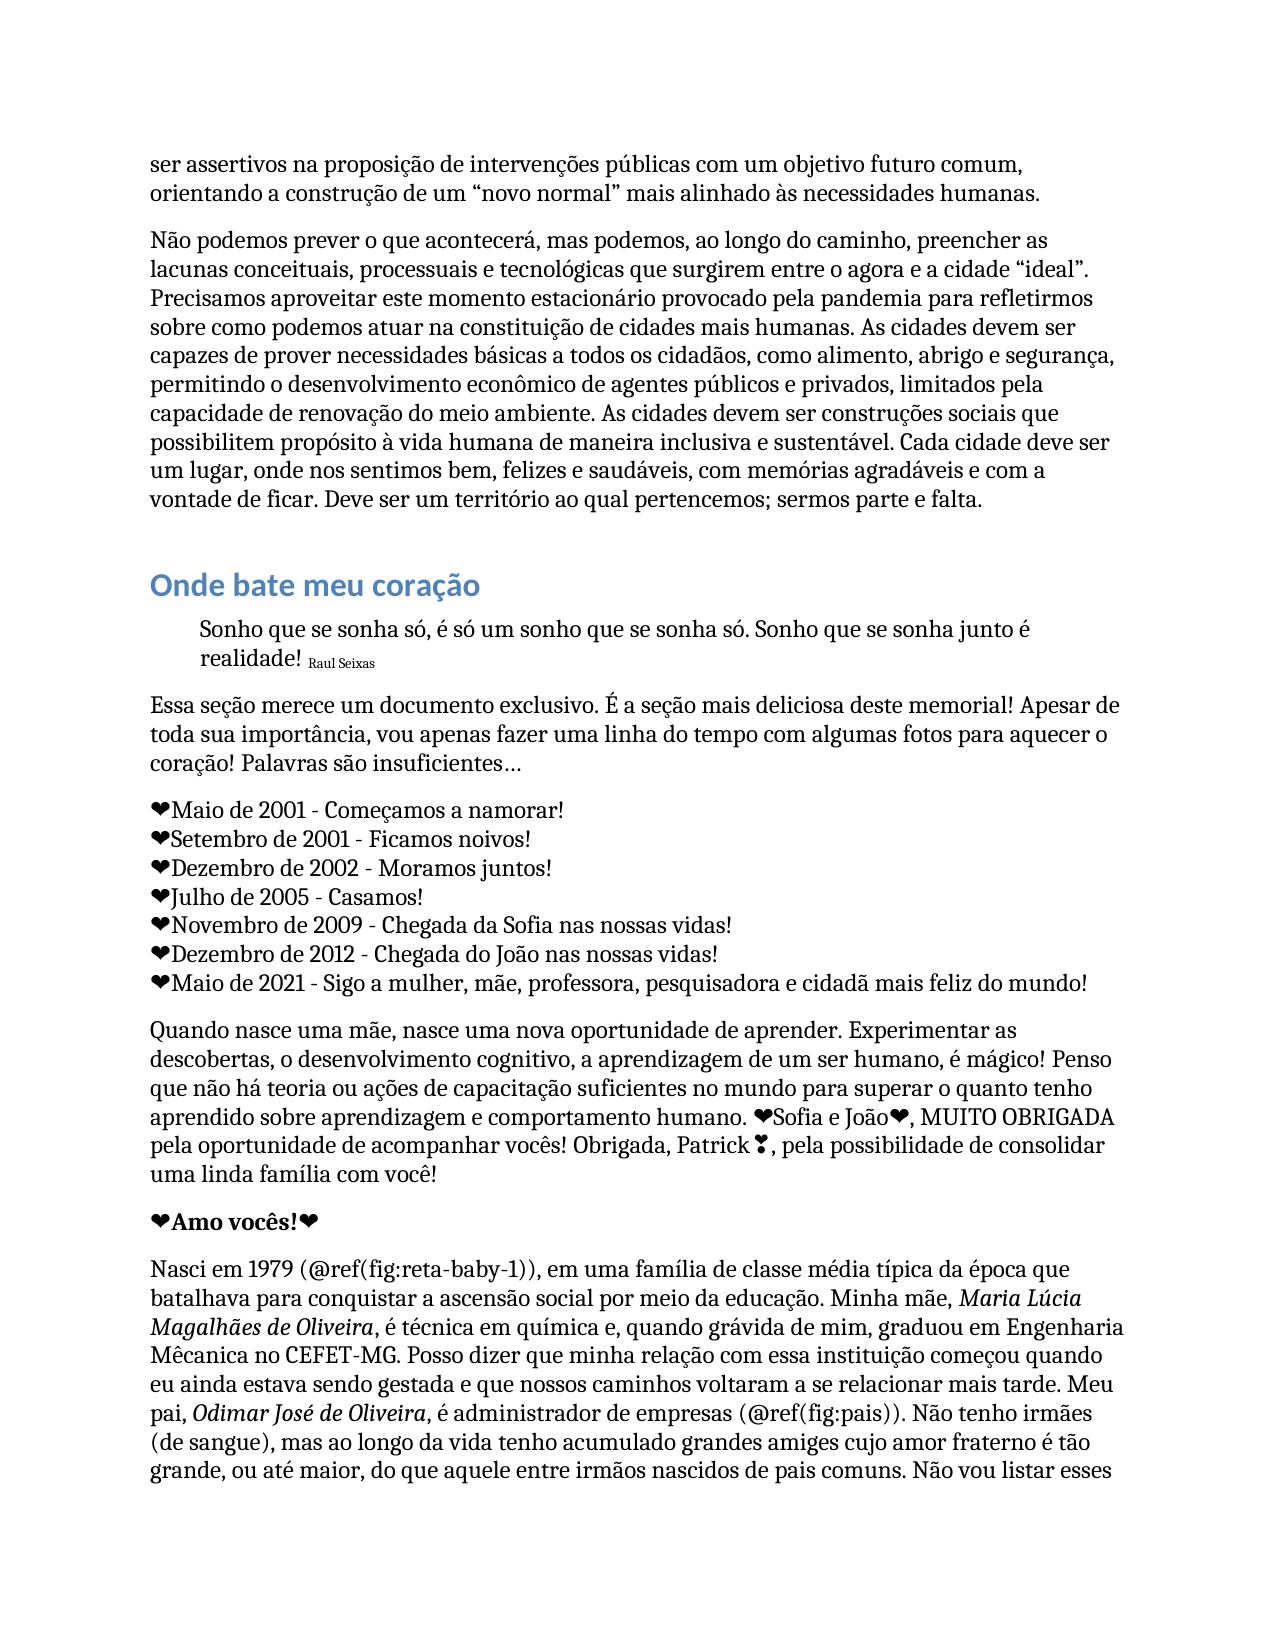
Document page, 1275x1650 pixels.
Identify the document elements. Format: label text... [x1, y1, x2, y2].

text ❤️Maio de 2001 - Começamos a namorar! ❤️Setembro de 2001 - Ficamos noivos! ❤️Dezembro de 2002 - Moramos juntos! ❤️Julho de 2005 - Casamos! ❤️Novembro de 2009 - Chegada da Sofia nas nossas vidas! ❤️Dezembro de 2012 - Chegada do João nas nossas vidas! ❤️Maio de 2021 - Sigo a mulher, mãe, professora, pesquisadora e cidadã mais feliz do mundo! [150, 796, 1125, 997]
text ❤️Amo vocês!❤️ [150, 1207, 1125, 1236]
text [150, 1255, 1125, 1485]
text Quando nasce uma mãe, nasce uma nova oportunidade de aprender. Experimentar as descobertas, o desenvolvimento cognitivo, a aprendizagem de um ser humano, é mágico! Penso que não há teoria ou ações de capacitação suficientes no mundo para superar o quanto tenho aprendido sobre aprendizagem e comportamento humano. ❤️Sofia e João❤️, MUITO OBRIGADA pela oportunidade de acompanhar vocês! Obrigada, Patrick❣️, pela possibilidade de consolidar uma linda família com você! [150, 1016, 1125, 1189]
text Essa seção merece um documento exclusivo. É a seção mais deliciosa deste memorial! Apesar de toda sua importância, vou apenas fazer uma linha do tempo com algumas fotos para aquecer o coração! Palavras são insuficientes… [150, 691, 1125, 777]
text Sonho que se sonha só, é só um sonho que se sonha só. Sonho que se sonha junto é realidade! Raul Seixas [200, 615, 1075, 672]
text Não podemos prever o que acontecerá, mas podemos, ao longo do caminho, preencher as lacunas conceituais, processuais e tecnológicas que surgirem entre o agora e a cidade “ideal”. Precisamos aproveitar este momento estacionário provocado pela pandemia para refletirmos sobre como podemos atuar na constituição de cidades mais humanas. As cidades devem ser capazes de prover necessidades básicas a todos os cidadãos, como alimento, abrigo e segurança, permitindo o desenvolvimento econômico de agentes públicos e privados, limitados pela capacidade de renovação do meio ambiente. As cidades devem ser construções sociais que possibilitem propósito à vida humana de maneira inclusiva e sustentável. Cada cidade deve ser um lugar, onde nos sentimos bem, felizes e saudáveis, com memórias agradáveis e com a vontade de ficar. Deve ser um território ao qual pertencemos; sermos parte e falta. [150, 226, 1125, 514]
subtitle Onde bate meu coração [150, 564, 1125, 604]
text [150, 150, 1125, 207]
